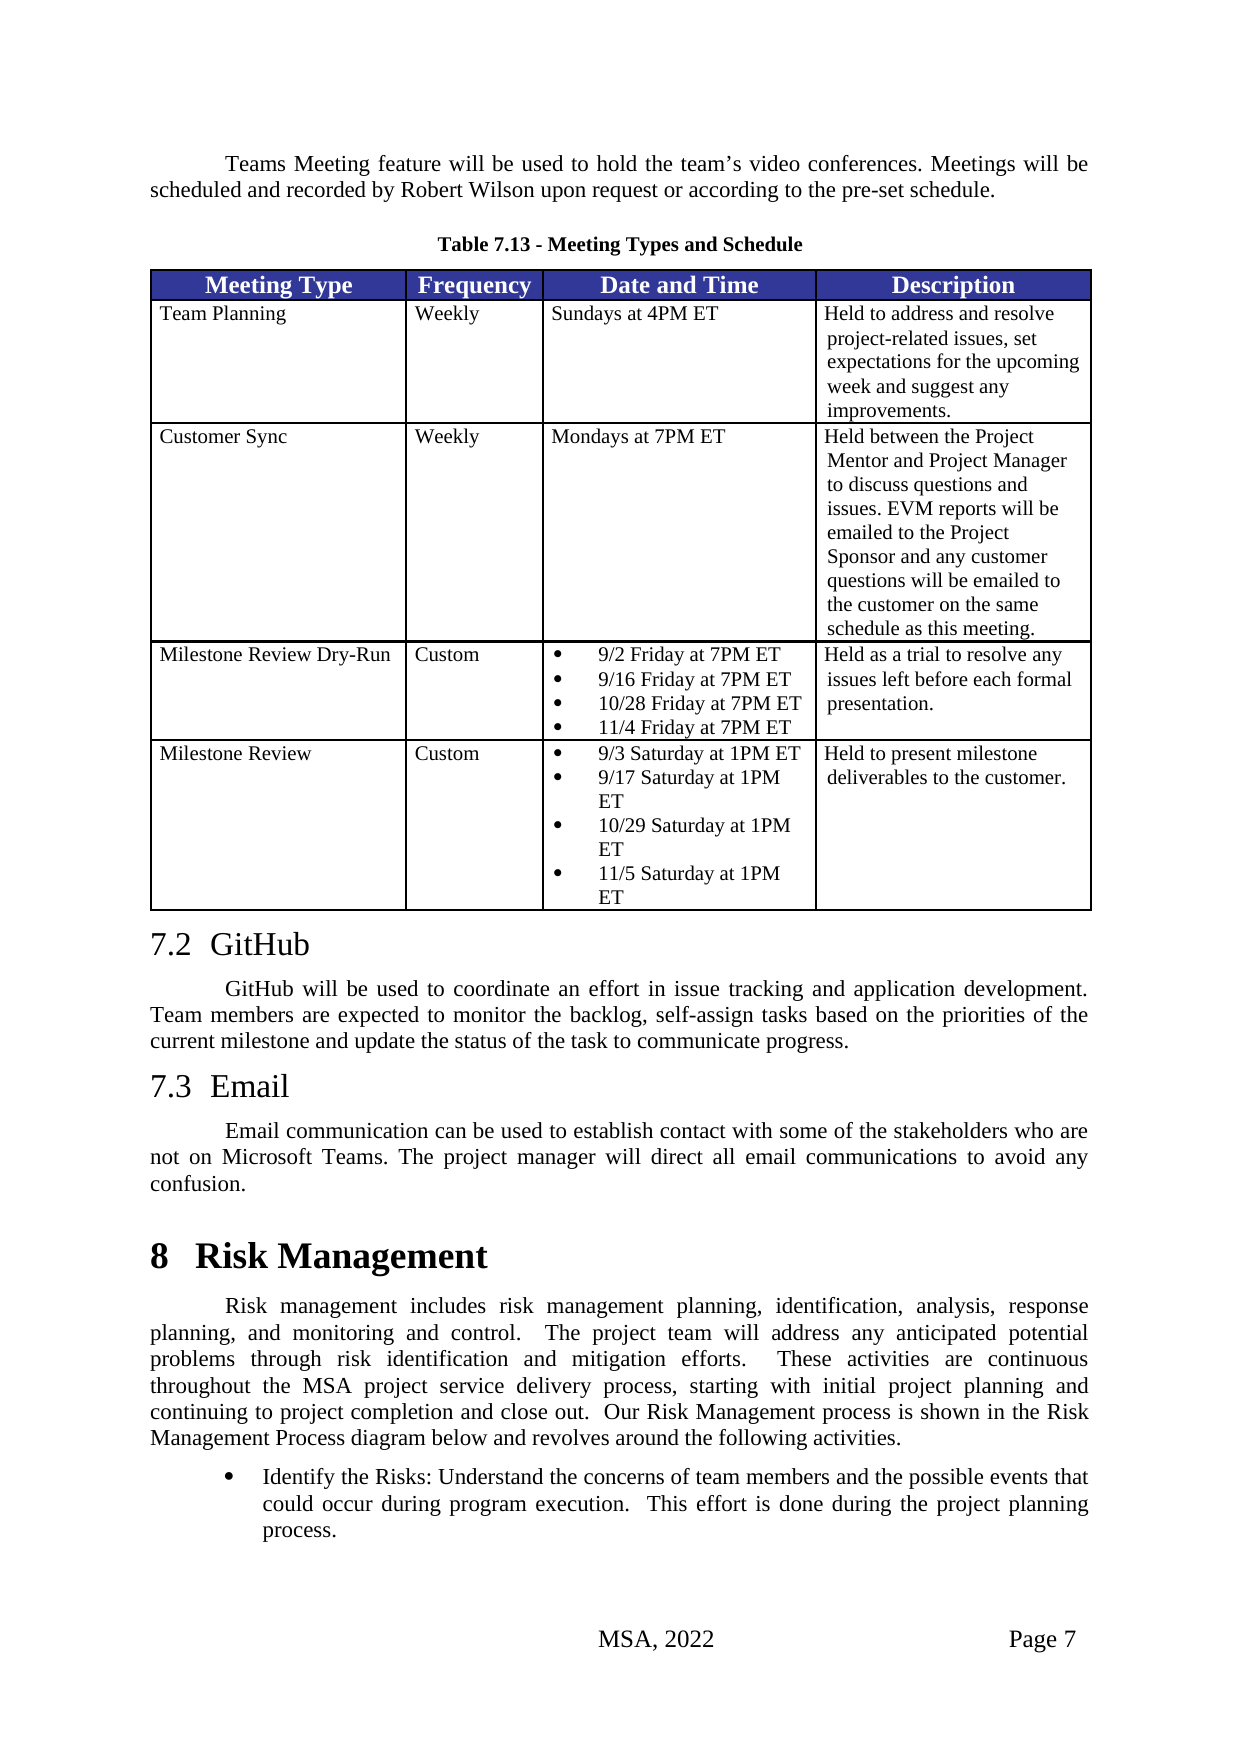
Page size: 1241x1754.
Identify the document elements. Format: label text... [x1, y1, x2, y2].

table_header Meeting Type [152, 271, 405, 299]
text Email communication can be used to establish contact with some of the stakeholders who are not on Microsoft Teams. The project manager will direct all email communications to avoid any confusion. [150, 1117, 1090, 1196]
table_cell Weekly [407, 424, 542, 640]
table_cell Mondays at 7PM ET [544, 424, 815, 640]
table_cell Custom [407, 643, 542, 739]
table_cell Held to present milestone deliverables to the customer. [817, 741, 1090, 909]
table_cell Held to address and resolve project-related issues, set expectations for the upcoming week and suggest any improvements. [817, 301, 1090, 422]
table_cell Sundays at 4PM ET [544, 301, 815, 422]
table_cell 9/2 Friday at 7PM ET 9/16 Friday at 7PM ET 10/28 Friday at 7PM ET 11/4 Friday at 7PM ET [544, 643, 815, 739]
subtitle Email [150, 1066, 1090, 1104]
table_header Description [817, 271, 1090, 299]
subtitle GitHub [150, 924, 1090, 962]
list Identify the Risks: Understand the concerns of team members and the possible events that could occur during program execution. This effort is done during the project planning process. [225, 1463, 1090, 1542]
table_cell Team Planning [152, 301, 405, 422]
table_cell Customer Sync [152, 424, 405, 640]
text Teams Meeting feature will be used to hold the team’s video conferences. Meetings will be scheduled and recorded by Robert Wilson upon request or according to the pre-set schedule. [150, 150, 1090, 203]
table_cell Held between the Project Mentor and Project Manager to discuss questions and issues. EVM reports will be emailed to the Project Sponsor and any customer questions will be emailed to the customer on the same schedule as this meeting. [817, 424, 1090, 640]
text Risk management includes risk management planning, identification, analysis, response planning, and monitoring and control. The project team will address any anticipated potential problems through risk identification and mitigation efforts. These activities are continuous throughout the MSA project service delivery process, starting with initial project planning and continuing to project completion and close out. Our Risk Management process is shown in the Risk Management Process diagram below and revolves around the following activities. [150, 1293, 1090, 1451]
text GitHub will be used to coordinate an effort in issue tracking and application development. Team members are expected to monitor the backlog, self-assign tasks based on the priorities of the current milestone and update the status of the task to communicate progress. [150, 974, 1090, 1054]
table_cell 9/3 Saturday at 1PM ET 9/17 Saturday at 1PM ET 10/29 Saturday at 1PM ET 11/5 Saturday at 1PM ET [544, 741, 815, 909]
table_cell Milestone Review Dry-Run [152, 643, 405, 739]
subtitle Risk Management [150, 1233, 1090, 1277]
table_cell Weekly [407, 301, 542, 422]
table_cell Held as a trial to resolve any issues left before each formal presentation. [817, 643, 1090, 739]
table_cell Custom [407, 741, 542, 909]
table_header Date and Time [544, 271, 815, 299]
table_header Frequency [407, 271, 542, 299]
table_cell Milestone Review [152, 741, 405, 909]
